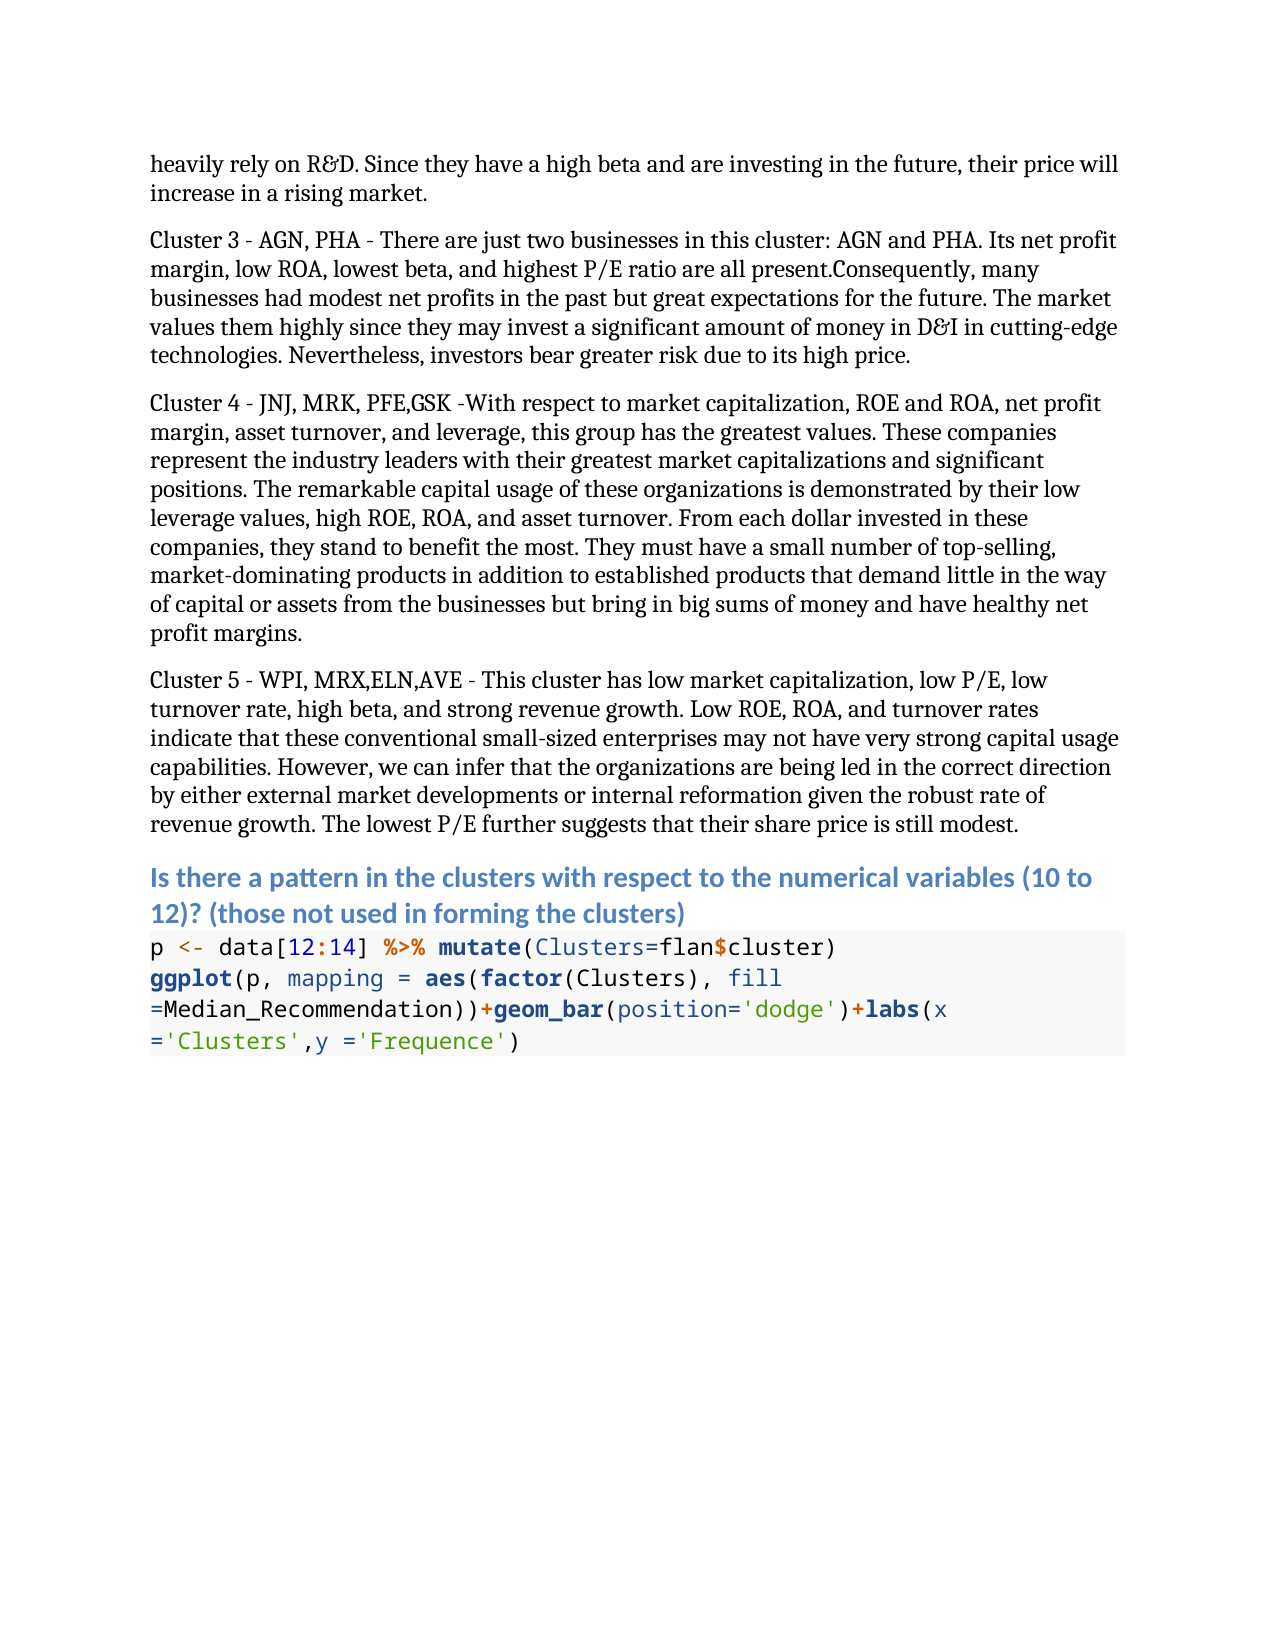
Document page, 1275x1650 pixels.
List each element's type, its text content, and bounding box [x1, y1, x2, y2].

subtitle Is there a pattern in the clusters with respect to the numerical variables (10 to 12)? (those not used in forming the clusters) [150, 859, 1125, 931]
text Cluster 5 - WPI, MRX,ELN,AVE - This cluster has low market capitalization, low P/E, low turnover rate, high beta, and strong revenue growth. Low ROE, ROA, and turnover rates indicate that these conventional small-sized enterprises may not have very strong capital usage capabilities. However, we can infer that the organizations are being led in the correct direction by either external market developments or internal reformation given the robust rate of revenue growth. The lowest P/E further suggests that their share price is still modest. [150, 666, 1125, 839]
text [150, 150, 1125, 207]
text Cluster 4 - JNJ, MRK, PFE,GSK -With respect to market capitalization, ROE and ROA, net profit margin, asset turnover, and leverage, this group has the greatest values. These companies represent the industry leaders with their greatest market capitalizations and significant positions. The remarkable capital usage of these organizations is demonstrated by their low leverage values, high ROE, ROA, and asset turnover. From each dollar invested in these companies, they stand to benefit the most. They must have a small number of top-selling, market-dominating products in addition to established products that demand little in the way of capital or assets from the businesses but bring in big sums of money and have healthy net profit margins. [150, 389, 1125, 647]
text p <- data[12:14] %>% mutate(Clusters=flan$cluster) ggplot(p, mapping = aes(factor(Clusters), fill =Median_Recommendation))+geom_bar(position='dodge')+labs(x ='Clusters',y ='Frequence') [150, 931, 1125, 1056]
text Cluster 3 - AGN, PHA - There are just two businesses in this cluster: AGN and PHA. Its net profit margin, low ROA, lowest beta, and highest P/E ratio are all present.Consequently, many businesses had modest net profits in the past but great expectations for the future. The market values them highly since they may invest a significant amount of money in D&I in cutting-edge technologies. Nevertheless, investors bear greater risk due to its high price. [150, 226, 1125, 370]
